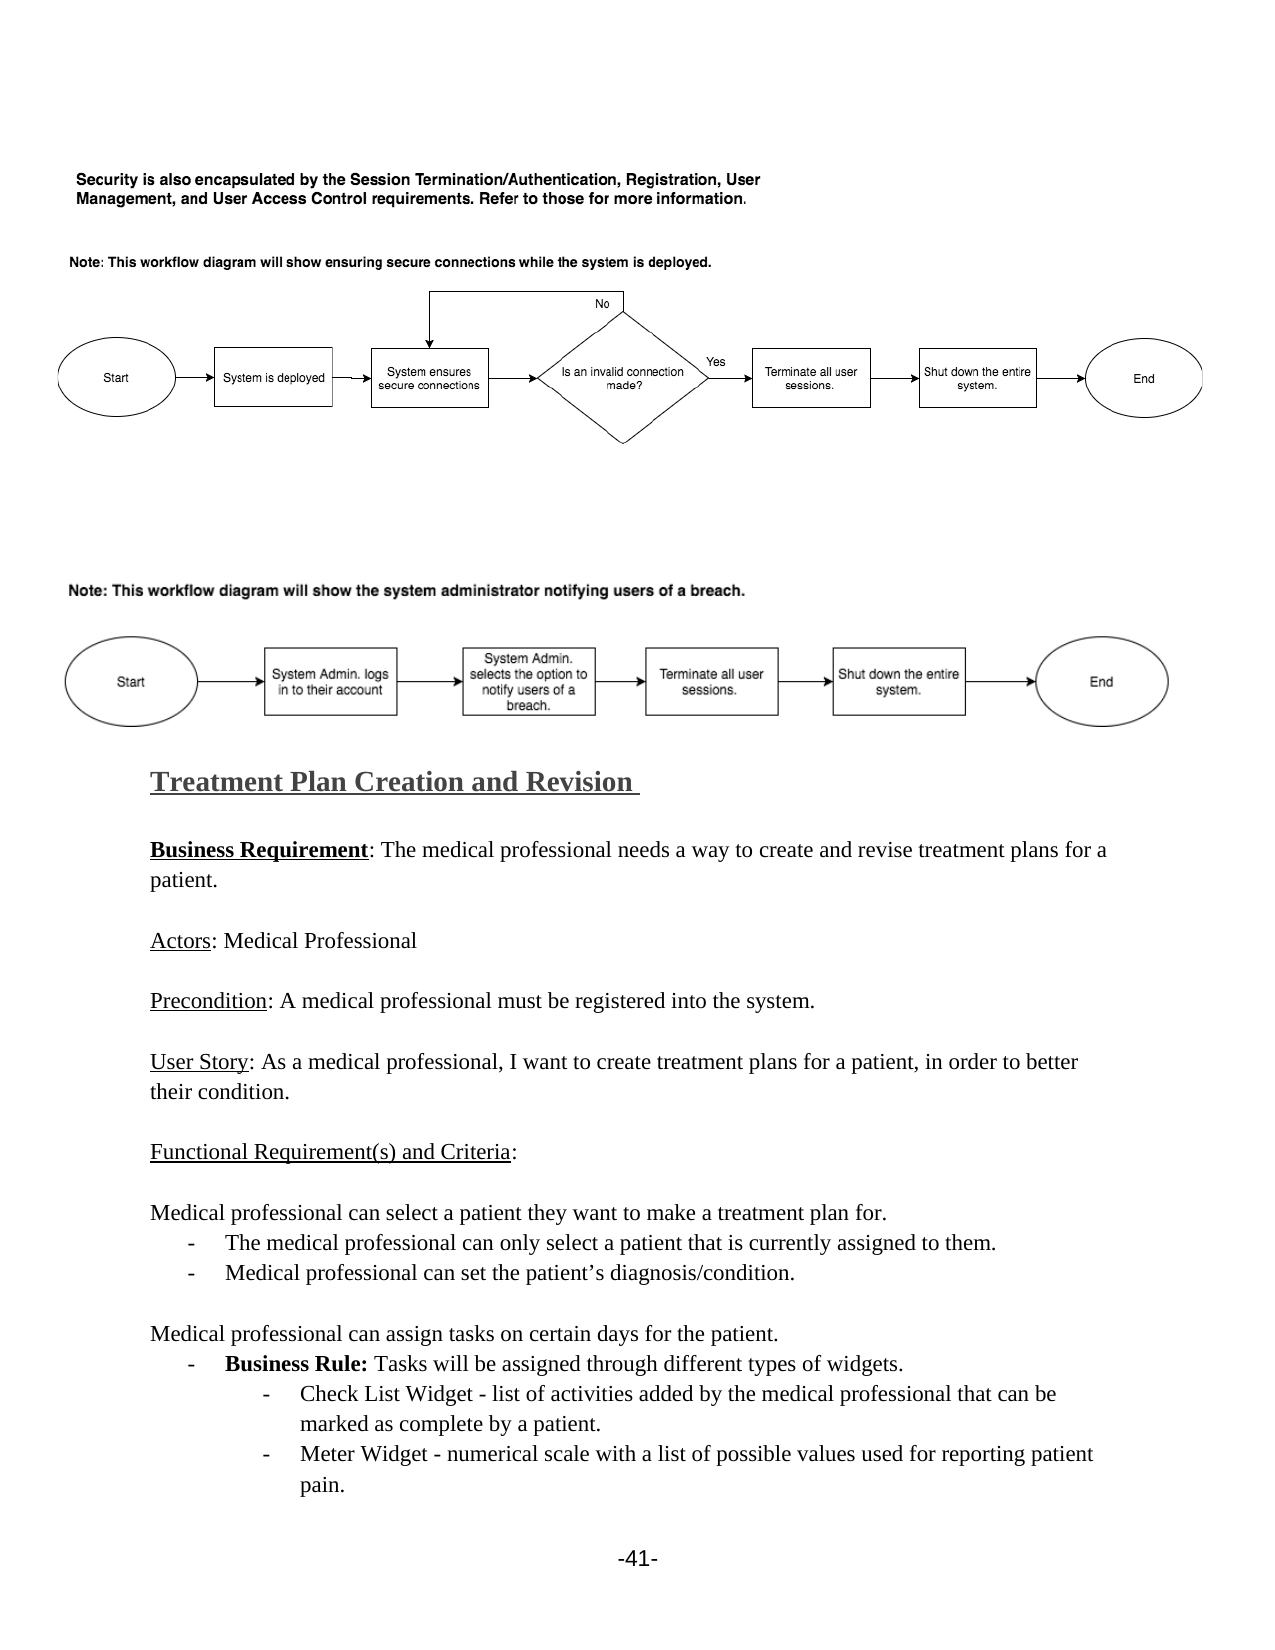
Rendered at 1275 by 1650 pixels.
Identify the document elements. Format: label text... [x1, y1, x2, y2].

picture [57, 168, 1203, 498]
list Business Rule: Tasks will be assigned through different types of widgets. [187, 1350, 1125, 1376]
text Precondition: A medical professional must be registered into the system. [150, 987, 1125, 1014]
list Check List Widget - list of activities added by the medical professional that can be marked as complete by a patient. [262, 1380, 1125, 1437]
text Functional Requirement(s) and Criteria: [150, 1138, 1125, 1165]
list Meter Widget - numerical scale with a list of possible values used for reporting patient pain. [262, 1441, 1125, 1497]
text Business Requirement: The medical professional needs a way to create and revise treatment plans for a patient. [150, 836, 1125, 893]
text Medical professional can assign tasks on certain days for the patient. [150, 1320, 1125, 1346]
text Medical professional can select a patient they want to make a treatment plan for. [150, 1199, 1125, 1225]
list Medical professional can set the patient’s diagnosis/condition. [187, 1259, 1125, 1286]
subtitle Treatment Plan Creation and Revision [150, 727, 1125, 798]
text User Story: As a medical professional, I want to create treatment plans for a patient, in order to better their condition. [150, 1048, 1125, 1104]
text Actors: Medical Professional [150, 927, 1125, 953]
picture [45, 550, 1204, 727]
list The medical professional can only select a patient that is currently assigned to them. [187, 1229, 1125, 1255]
